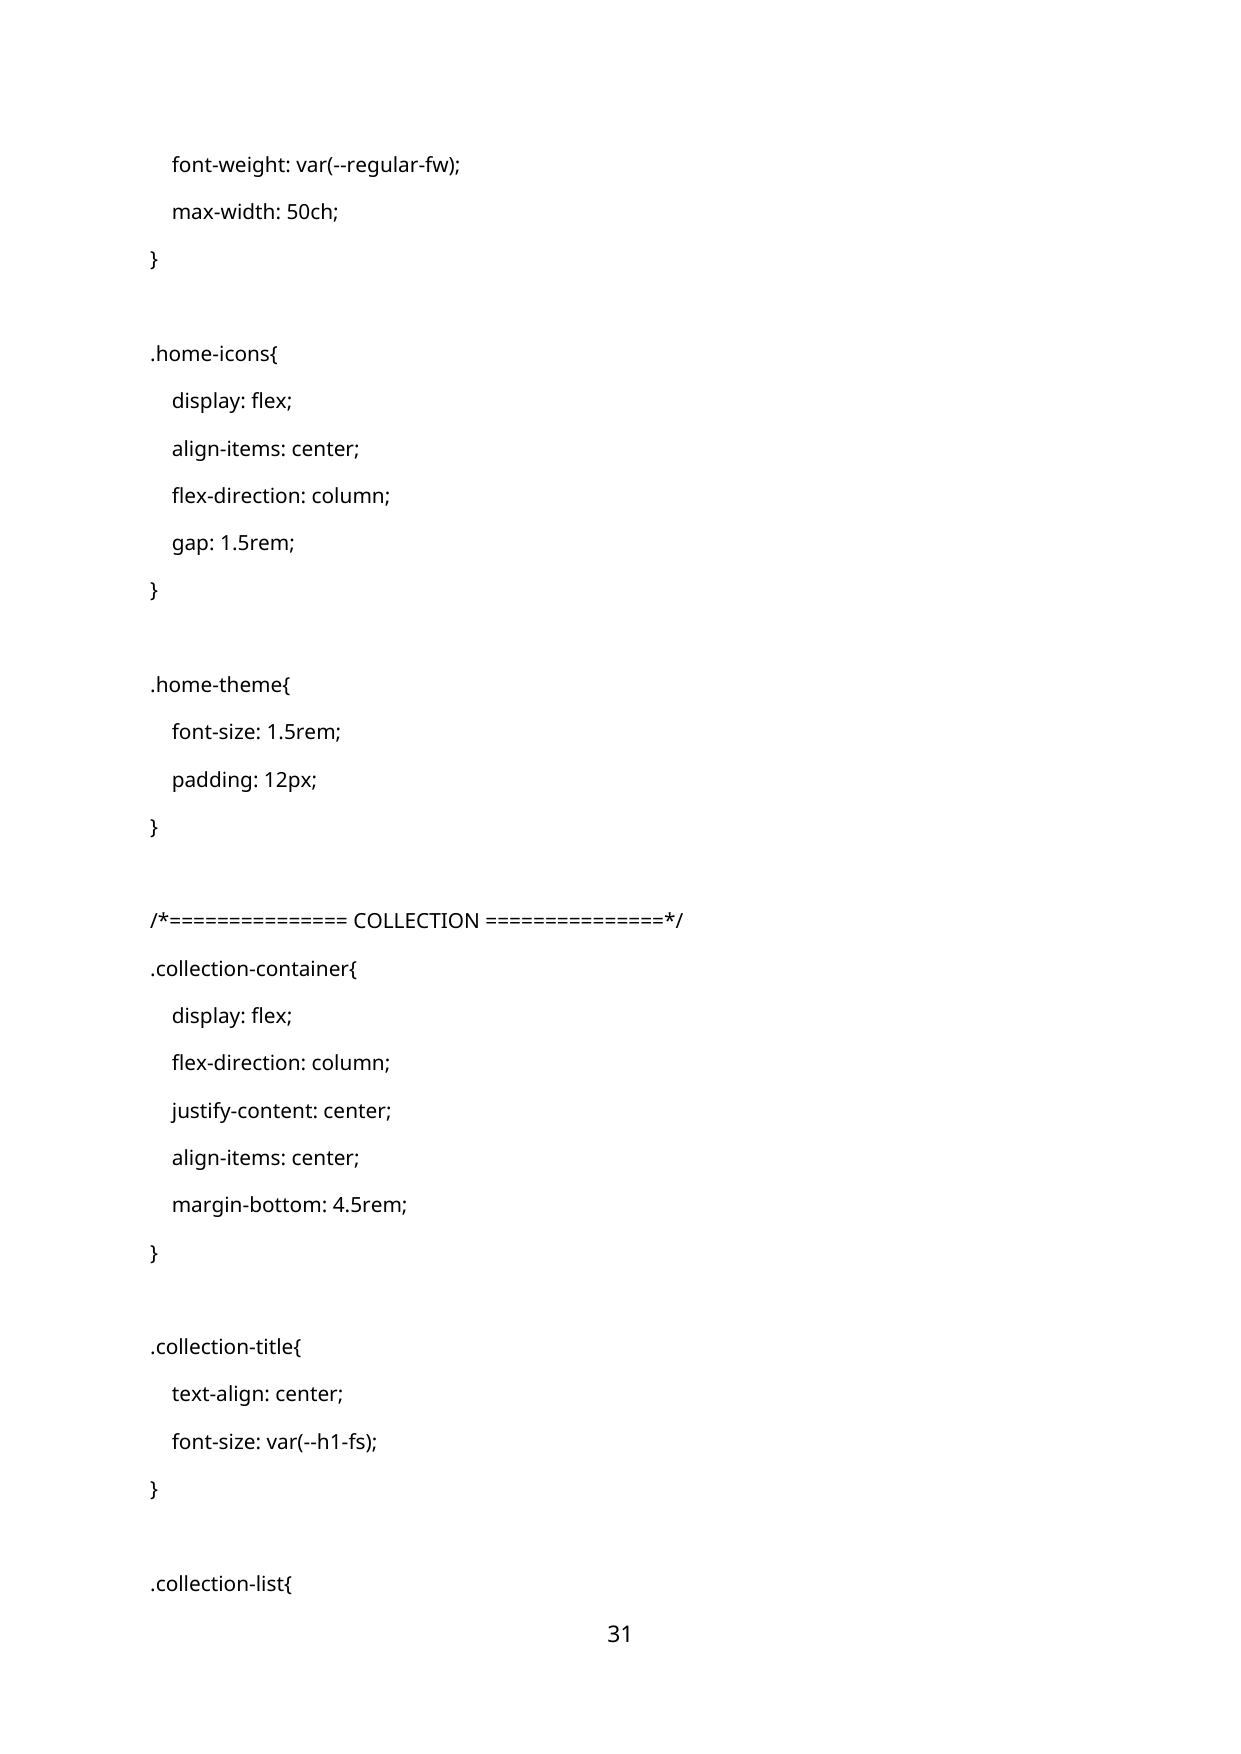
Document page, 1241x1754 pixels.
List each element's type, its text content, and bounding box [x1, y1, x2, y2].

text padding: 12px; [150, 765, 1090, 793]
text } [150, 1238, 1090, 1266]
text display: flex; [150, 386, 1090, 415]
text font-size: 1.5rem; [150, 717, 1090, 746]
text margin-bottom: 4.5rem; [150, 1190, 1090, 1219]
text gap: 1.5rem; [150, 528, 1090, 557]
text .home-icons{ [150, 339, 1090, 368]
text } [150, 576, 1090, 604]
text display: flex; [150, 1001, 1090, 1030]
text .home-theme{ [150, 670, 1090, 699]
text flex-direction: column; [150, 1048, 1090, 1077]
text } [150, 244, 1090, 273]
text } [150, 1474, 1090, 1503]
text font-size: var(--h1-fs); [150, 1427, 1090, 1455]
text } [150, 812, 1090, 841]
text .collection-container{ [150, 954, 1090, 982]
text align-items: center; [150, 1143, 1090, 1172]
text align-items: center; [150, 434, 1090, 462]
text font-weight: var(--regular-fw); [150, 150, 1090, 178]
text flex-direction: column; [150, 481, 1090, 509]
text .collection-title{ [150, 1332, 1090, 1361]
text justify-content: center; [150, 1096, 1090, 1124]
text max-width: 50ch; [150, 197, 1090, 226]
text /*=============== COLLECTION ===============*/ [150, 907, 1090, 935]
text text-align: center; [150, 1379, 1090, 1408]
text .collection-list{ [150, 1569, 1090, 1597]
